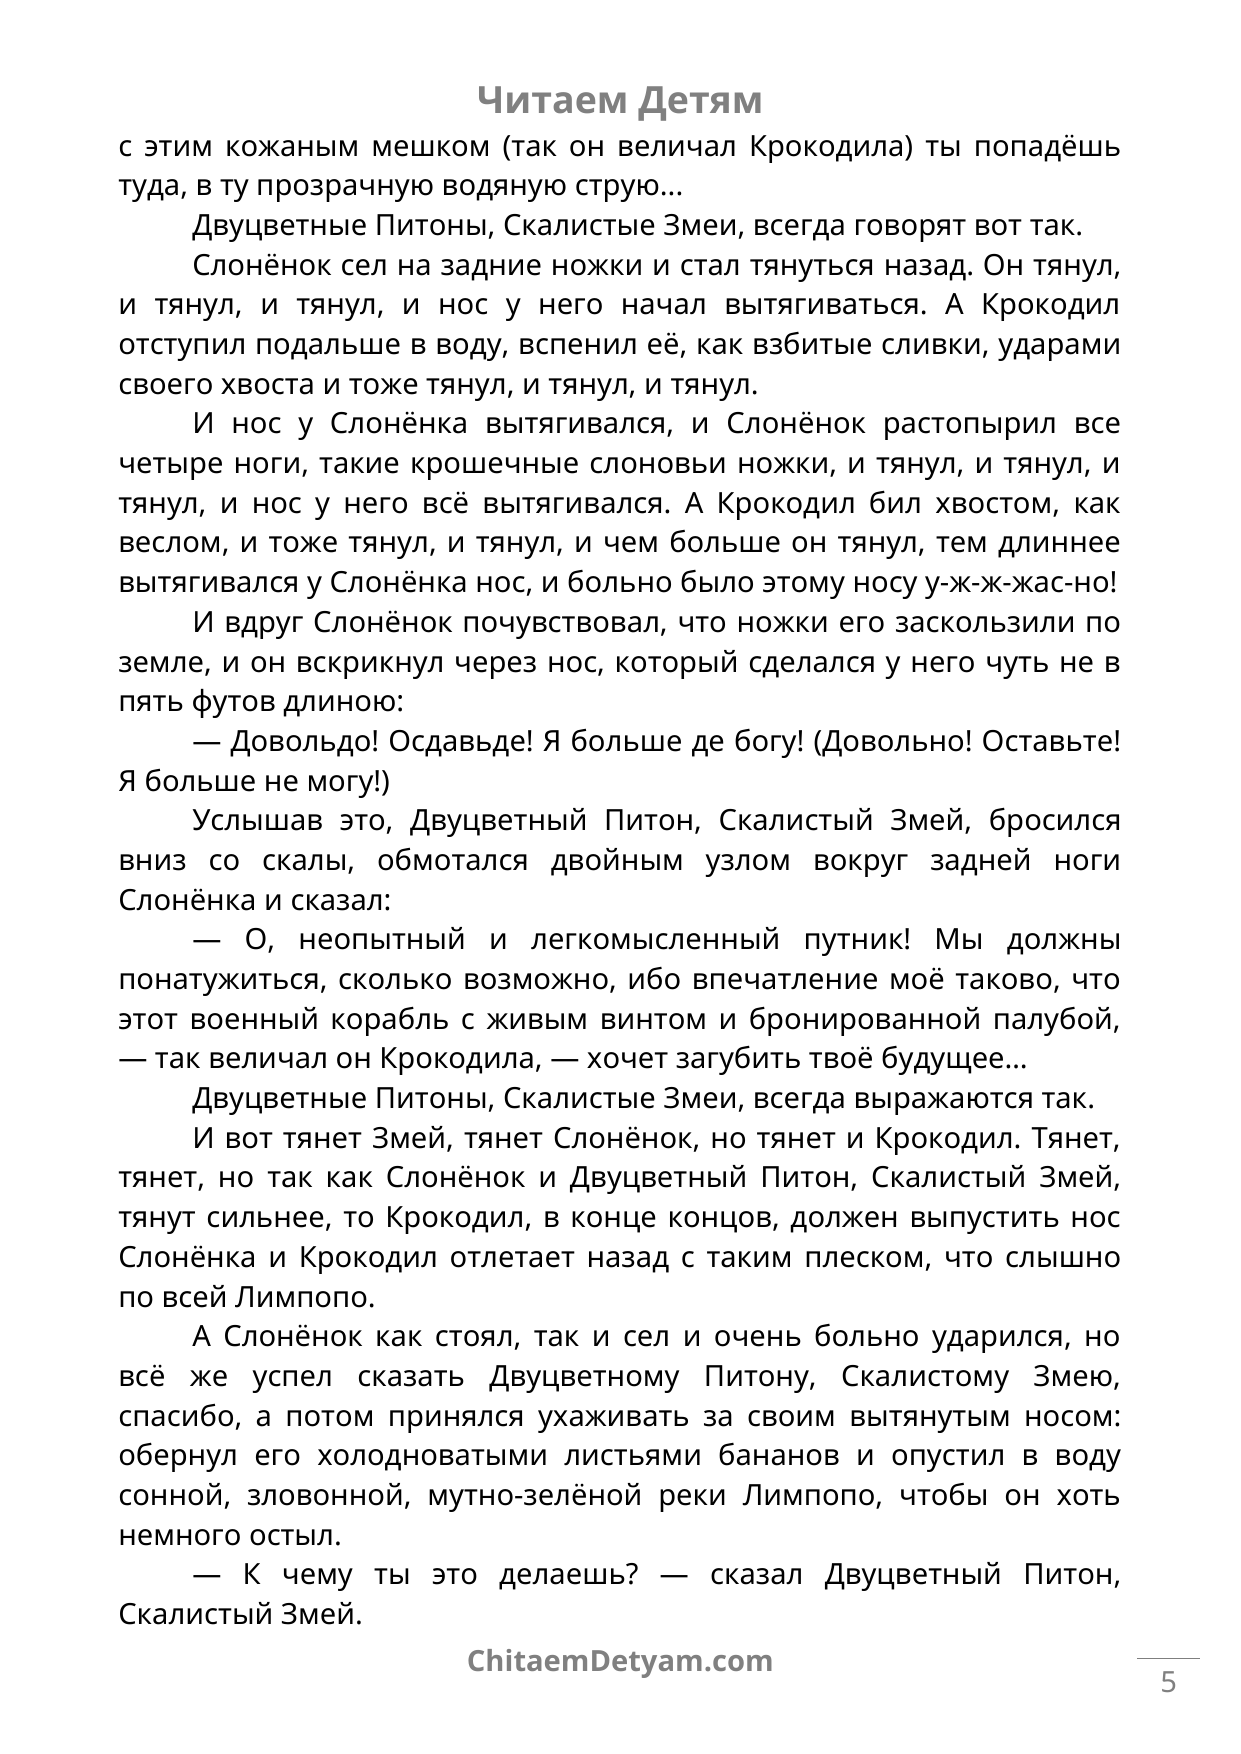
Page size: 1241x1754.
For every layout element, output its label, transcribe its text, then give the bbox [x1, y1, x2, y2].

text А Слонёнок как стоял, так и сел и очень больно ударился, но всё же успел сказать Двуцветному Питону, Скалистому Змею, спасибо, а потом принялся ухаживать за своим вытянутым носом: обернул его холодноватыми листьями бананов и опустил в воду сонной, зловонной, мутно-зелёной реки Лимпопо, чтобы он хоть немного остыл. [118, 1316, 1122, 1554]
text Двуцветные Питоны, Скалистые Змеи, всегда выражаются так. [118, 1077, 1122, 1117]
text И нос у Слонёнка вытягивался, и Слонёнок растопырил все четыре ноги, такие крошечные слоновьи ножки, и тянул, и тянул, и тянул, и нос у него всё вытягивался. А Крокодил бил хвостом, как веслом, и тоже тянул, и тянул, и чем больше он тянул, тем длиннее вытягивался у Слонёнка нос, и больно было этому носу у-ж-ж-жас-но! [118, 403, 1122, 601]
text И вдруг Слонёнок почувствовал, что ножки его заскользили по земле, и он вскрикнул через нос, который сделался у него чуть не в пять футов длиною: [118, 601, 1122, 720]
text — К чему ты это делаешь? — сказал Двуцветный Питон, Скалистый Змей. [118, 1554, 1122, 1633]
text Слонёнок сел на задние ножки и стал тянуться назад. Он тянул, и тянул, и тянул, и нос у него начал вытягиваться. А Крокодил отступил подальше в воду, вспенил её, как взбитые сливки, ударами своего хвоста и тоже тянул, и тянул, и тянул. [118, 244, 1122, 403]
text — О, неопытный и легкомысленный путник! Мы должны понатужиться, сколько возможно, ибо впечатление моё таково, что этот военный корабль с живым винтом и бронированной палубой, — так величал он Крокодила, — хочет загубить твоё будущее… [118, 919, 1122, 1077]
text Двуцветные Питоны, Скалистые Змеи, всегда говорят вот так. [118, 204, 1122, 244]
text Услышав это, Двуцветный Питон, Скалистый Змей, бросился вниз со скалы, обмотался двойным узлом вокруг задней ноги Слонёнка и сказал: [118, 799, 1122, 919]
text — Довольдо! Осдавьде! Я больше де богу! (Довольно! Оставьте! Я больше не могу!) [118, 720, 1122, 799]
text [118, 125, 1122, 204]
text И вот тянет Змей, тянет Слонёнок, но тянет и Крокодил. Тянет, тянет, но так как Слонёнок и Двуцветный Питон, Скалистый Змей, тянут сильнее, то Крокодил, в конце концов, должен выпустить нос Слонёнка и Крокодил отлетает назад с таким плеском, что слышно по всей Лимпопо. [118, 1117, 1122, 1316]
